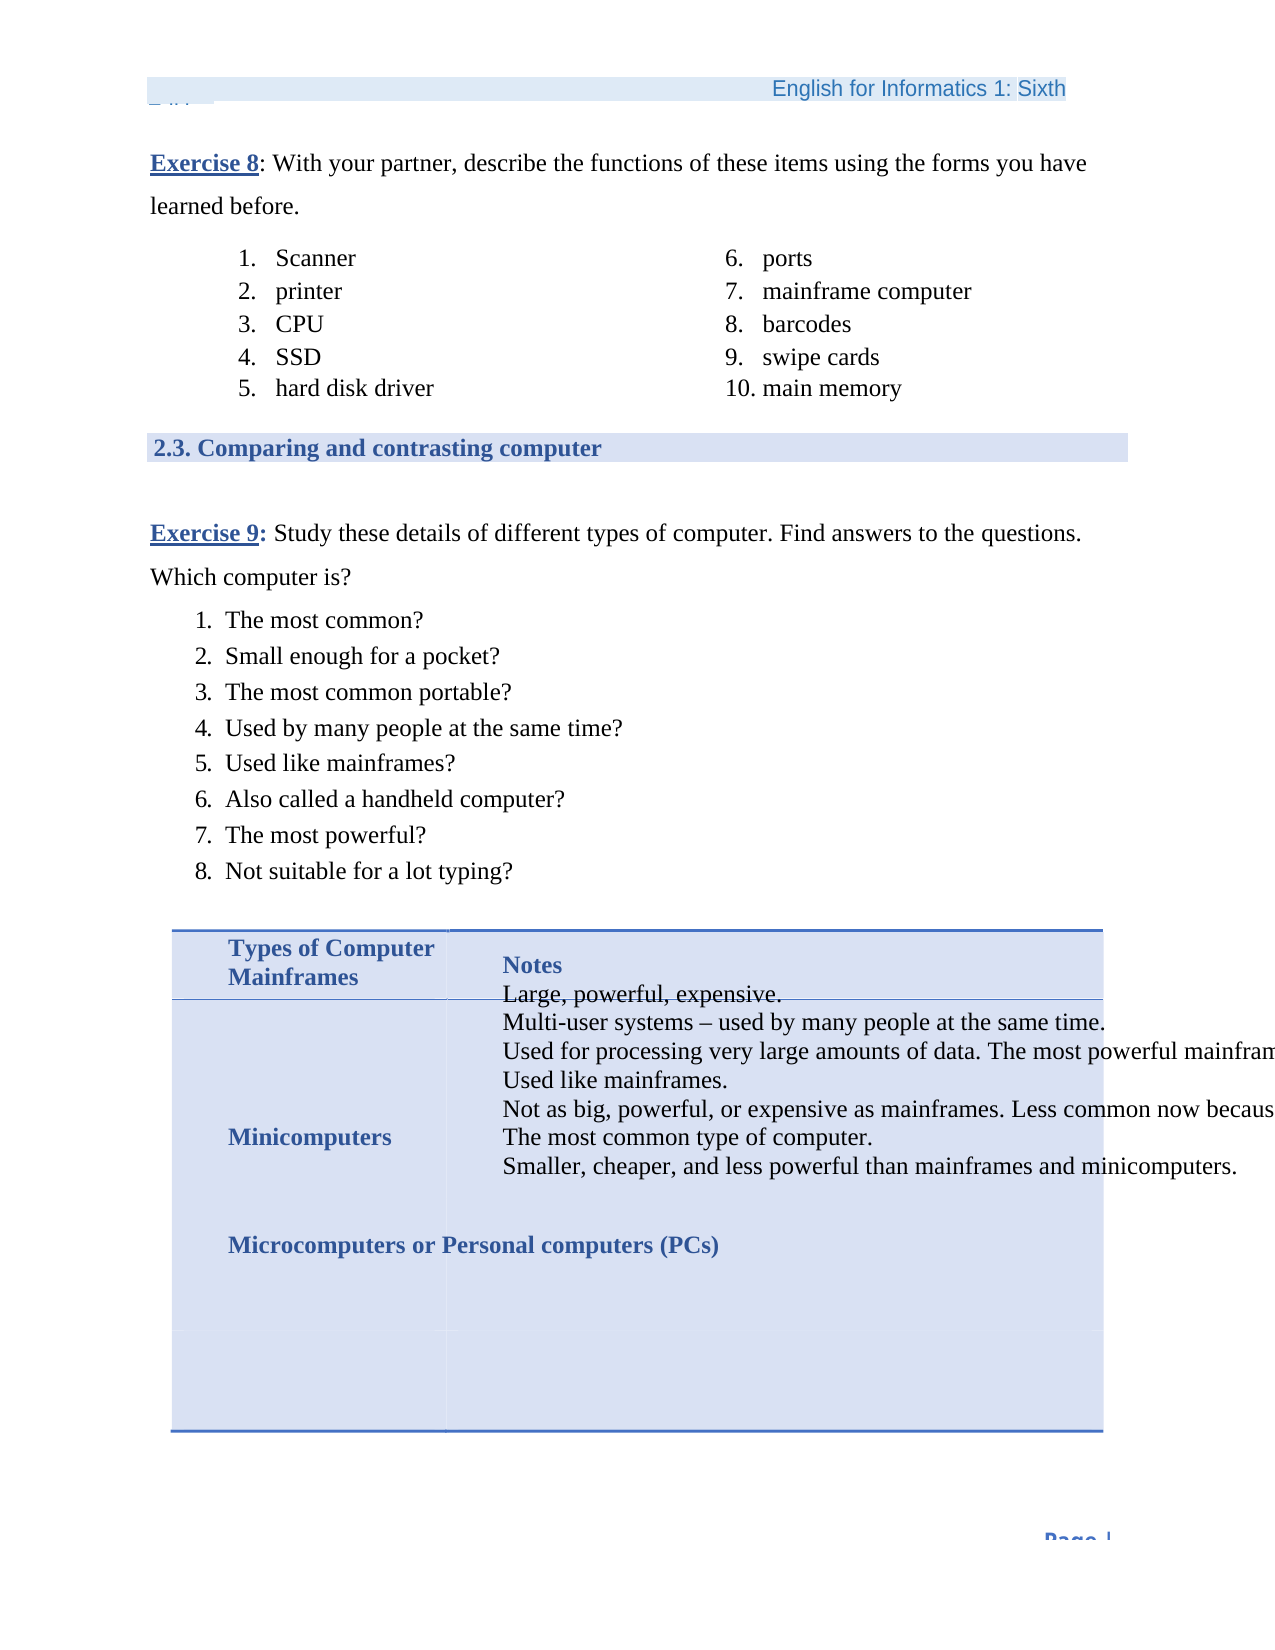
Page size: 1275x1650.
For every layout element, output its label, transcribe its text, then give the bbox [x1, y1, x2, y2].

list The most common portable? [194, 677, 1146, 706]
list Small enough for a pocket? [194, 641, 1146, 669]
list The most common? [194, 605, 1146, 633]
list Not suitable for a lot typing? [194, 856, 1146, 885]
list The most powerful? [194, 821, 1146, 849]
list Also called a handheld computer? [194, 784, 1146, 813]
list Used like mainframes? [194, 748, 1146, 777]
list Used by many people at the same time? [194, 713, 1146, 741]
text 2.3. Comparing and contrasting computer Exercise 9: Study these details of different types of computer. Find answers to the questions. [147, 376, 1128, 433]
text Which computer is? [150, 562, 1146, 591]
text 2.3. Comparing and contrasting computer Exercise 9: Study these details of different types of computer. Find answers to the questions. [147, 462, 1128, 547]
list Exercise 8: With your partner, describe the functions of these items using the forms you have learned before. [150, 148, 1146, 220]
